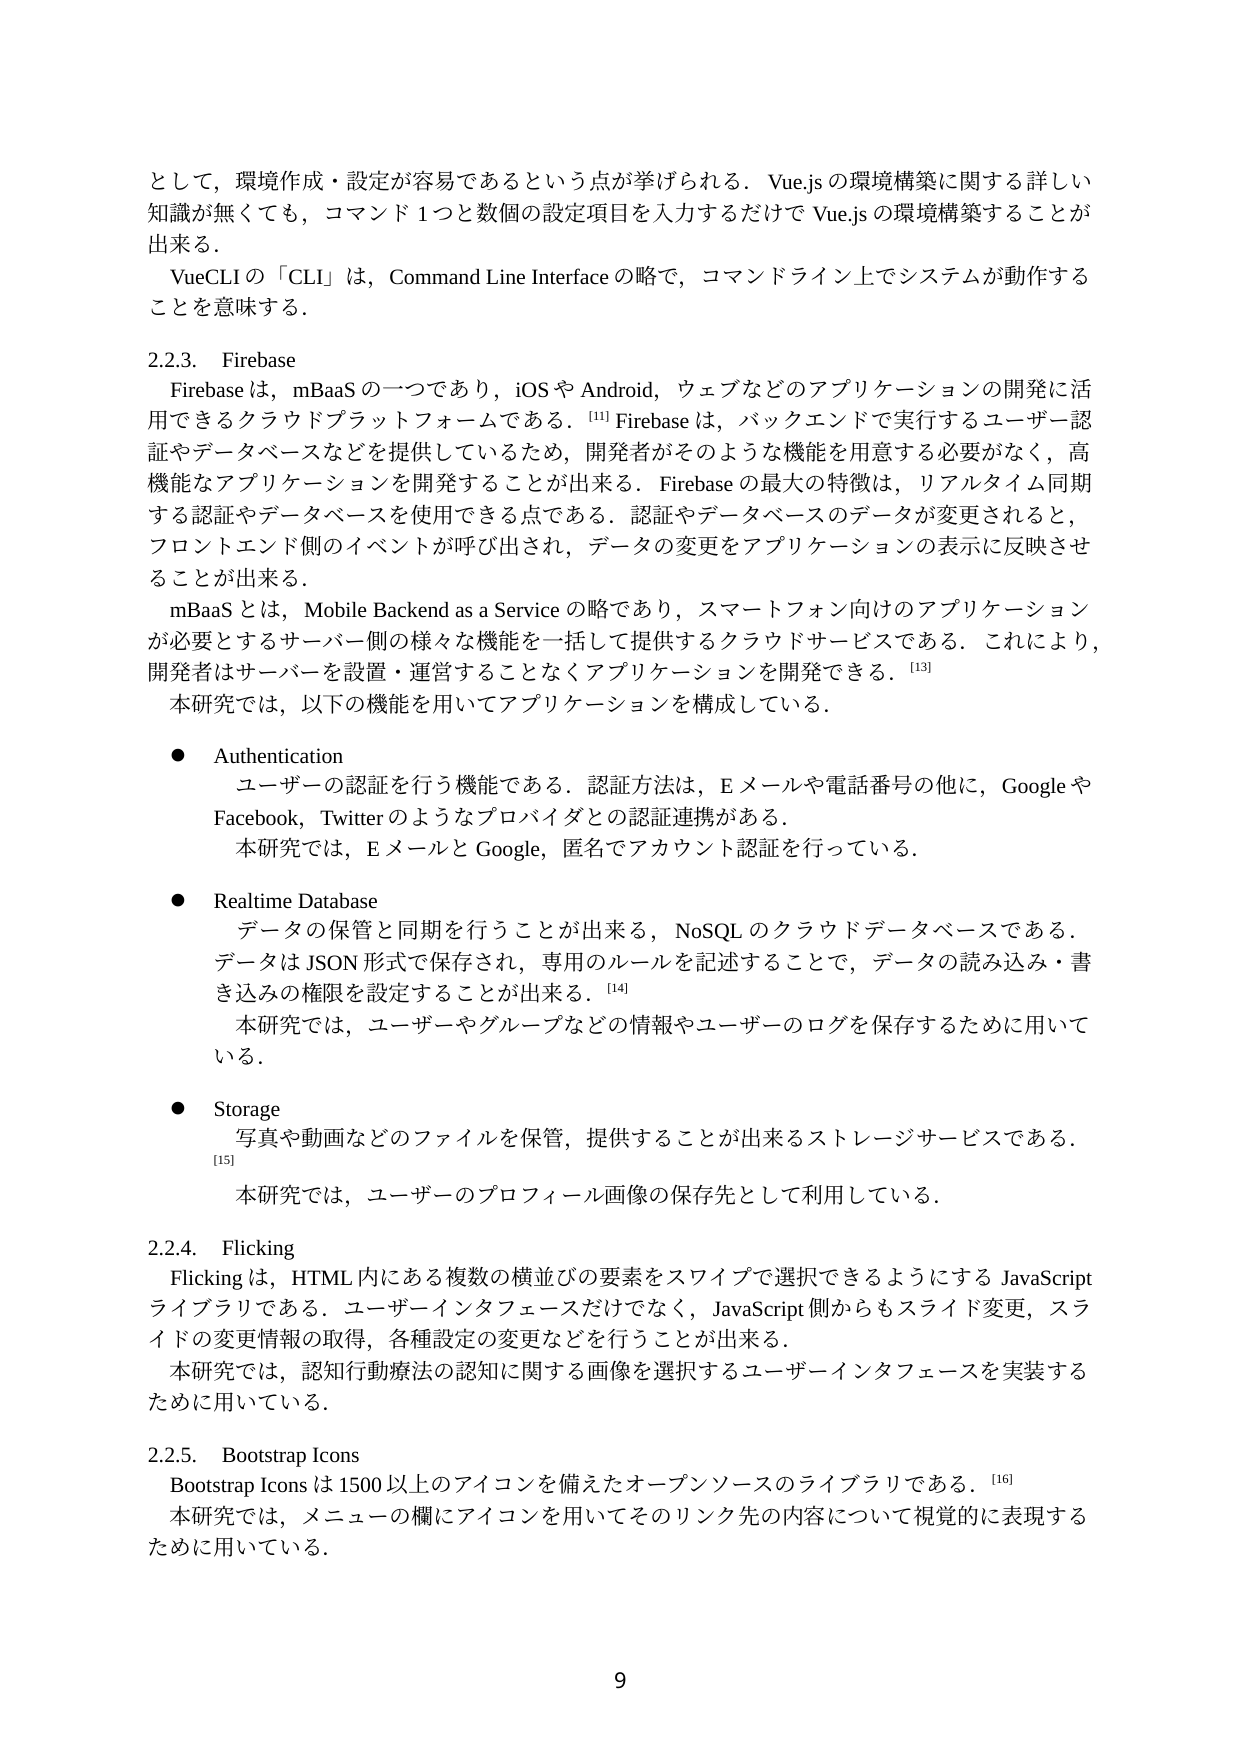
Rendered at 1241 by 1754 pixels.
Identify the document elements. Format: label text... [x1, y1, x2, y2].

list 写真や動画などのファイルを保管，提供することが出来るストレージサービスである．[15] [213, 1121, 1092, 1178]
list 本研究では，EメールとGoogle，匿名でアカウント認証を行っている． [213, 832, 1092, 863]
list Authentication [169, 743, 1092, 769]
text 本研究では，以下の機能を用いてアプリケーションを構成している． [148, 687, 1092, 718]
list 本研究では，ユーザーのプロフィール画像の保存先として利用している． [213, 1178, 1092, 1209]
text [148, 164, 1092, 259]
list ユーザーの認証を行う機能である．認証方法は，Eメールや電話番号の他に，GoogleやFacebook，Twitterのようなプロバイダとの認証連携がある． [213, 769, 1092, 832]
text mBaaSとは，Mobile Backend as a Serviceの略であり，スマートフォン向けのアプリケーションが必要とするサーバー側の様々な機能を一括して提供するクラウドサービスである．これにより，開発者はサーバーを設置・運営することなくアプリケーションを開発できる．[13] [148, 592, 1092, 687]
list Flicking [148, 1234, 1092, 1260]
list Storage [169, 1096, 1092, 1121]
list データの保管と同期を行うことが出来る，NoSQLのクラウドデータベースである．データはJSON形式で保存され，専用のルールを記述することで，データの読み込み・書き込みの権限を設定することが出来る．[14] [213, 913, 1092, 1008]
text VueCLIの「CLI」は，Command Line Interfaceの略で，コマンドライン上でシステムが動作することを意味する． [148, 259, 1092, 322]
text Bootstrap Iconsは1500以上のアイコンを備えたオープンソースのライブラリである．[16] [148, 1467, 1092, 1499]
list Realtime Database [169, 888, 1092, 913]
list 本研究では，ユーザーやグループなどの情報やユーザーのログを保存するために用いている． [213, 1008, 1092, 1071]
list Firebase [148, 347, 1092, 372]
text 本研究では，認知行動療法の認知に関する画像を選択するユーザーインタフェースを実装するために用いている． [148, 1354, 1092, 1417]
text Flickingは，HTML内にある複数の横並びの要素をスワイプで選択できるようにするJavaScriptライブラリである．ユーザーインタフェースだけでなく，JavaScript側からもスライド変更，スライドの変更情報の取得，各種設定の変更などを行うことが出来る． [148, 1260, 1092, 1354]
list Bootstrap Icons [148, 1442, 1092, 1467]
text 本研究では，メニューの欄にアイコンを用いてそのリンク先の内容について視覚的に表現するために用いている． [148, 1499, 1092, 1562]
text Firebaseは，mBaaSの一つであり，iOSやAndroid，ウェブなどのアプリケーションの開発に活用できるクラウドプラットフォームである．[11] Firebaseは，バックエンドで実行するユーザー認証やデータベースなどを提供しているため，開発者がそのような機能を用意する必要がなく，高機能なアプリケーションを開発することが出来る．Firebaseの最大の特徴は，リアルタイム同期する認証やデータベースを使用できる点である．認証やデータベースのデータが変更されると，フロントエンド側のイベントが呼び出され，データの変更をアプリケーションの表示に反映させることが出来る． [148, 372, 1092, 592]
